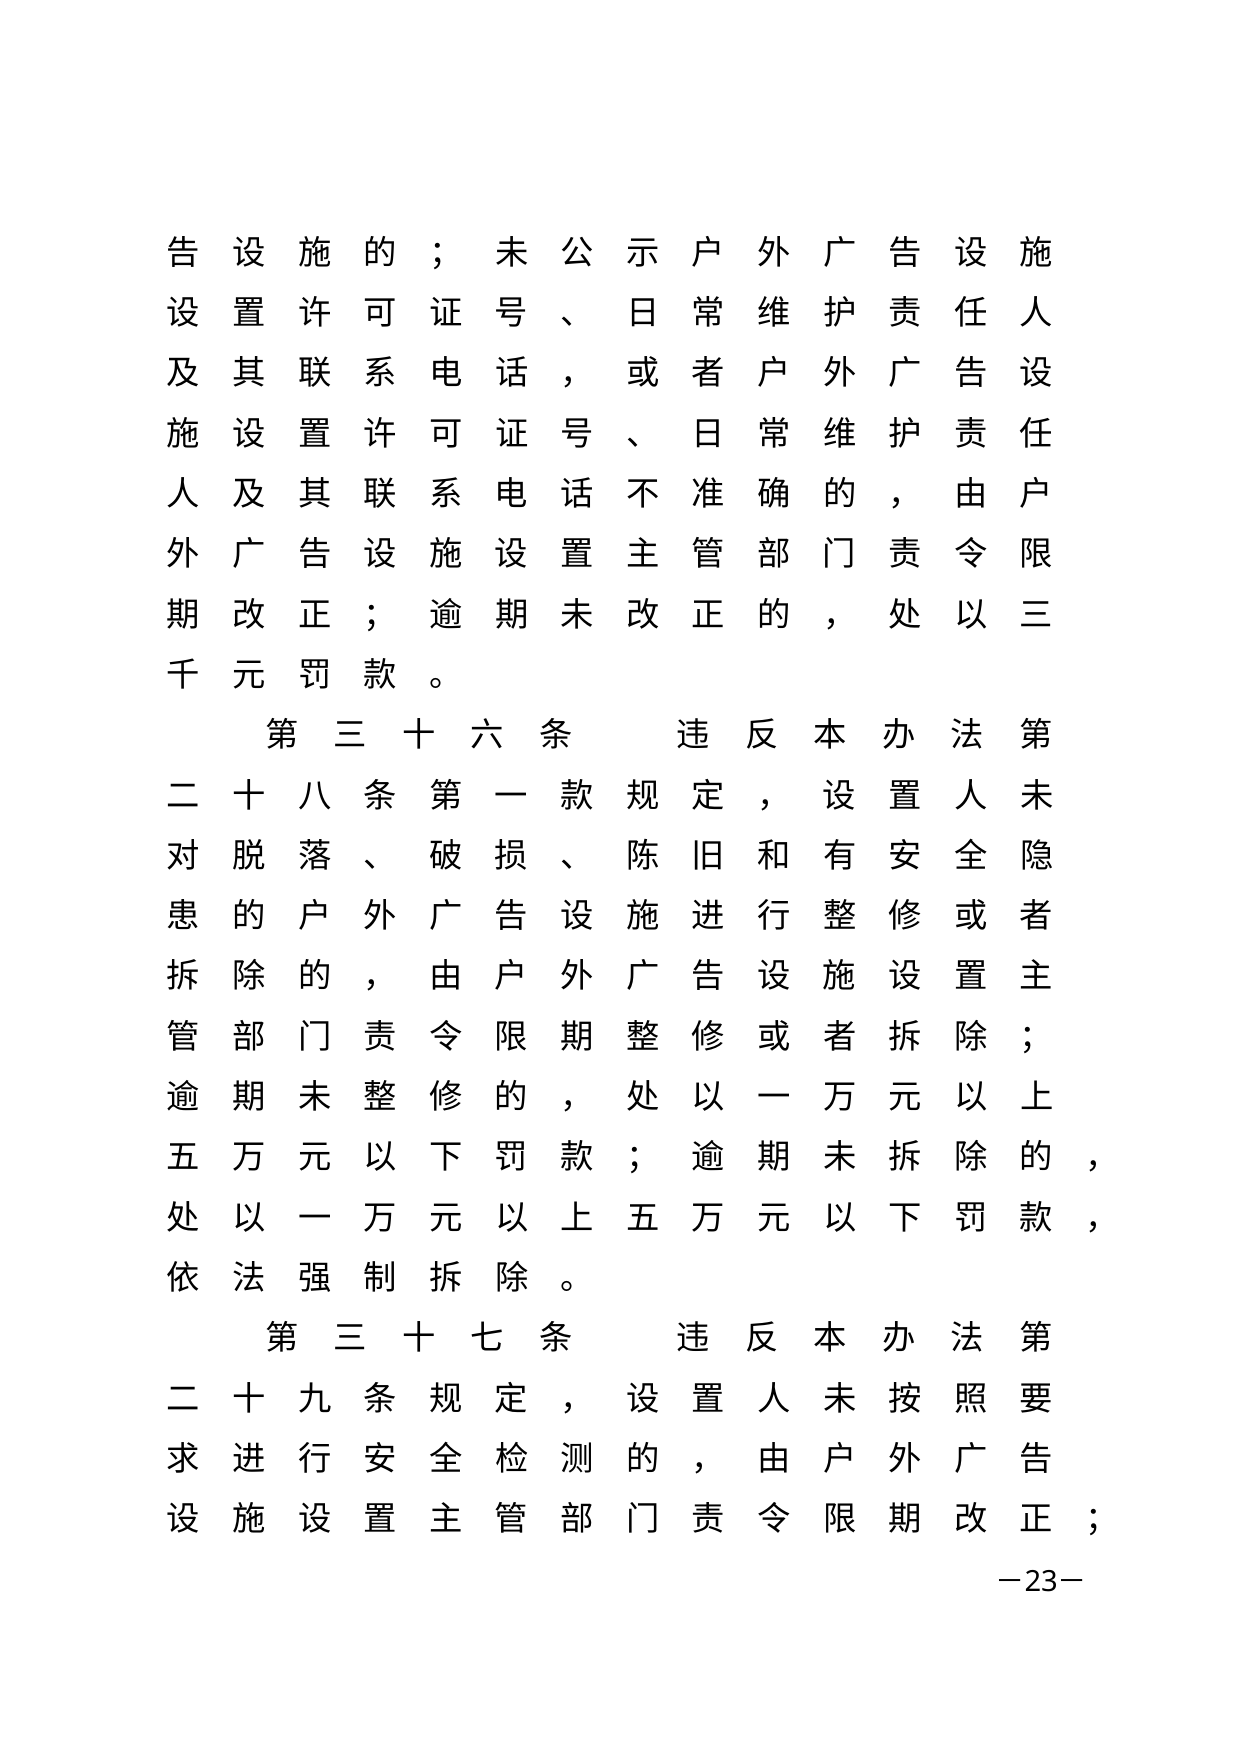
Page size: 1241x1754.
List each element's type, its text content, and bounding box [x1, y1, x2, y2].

text 第三十七条 违反本办法第二十九条规定，设置人未按照要求进行安全检测的，由户外广告设施设置主管部门责令限期改正；逾期未改正的，处以一万元以上五万元以下罚款。未按要求提交安全检测报告的，由户外广告设施设置主管部门责令限期改正；逾期未改正的，处以五千元罚款。 [167, 1305, 1085, 1546]
text 第三十六条 违反本办法第二十八条第一款规定，设置人未对脱落、破损、陈旧和有安全隐患的户外广告设施进行整修或者拆除的，由户外广告设施设置主管部门责令限期整修或者拆除；逾期未整修的，处以一万元以上五万元以下罚款；逾期未拆除的，处以一万元以上五万元以下罚款，依法强制拆除。 [167, 702, 1085, 1305]
